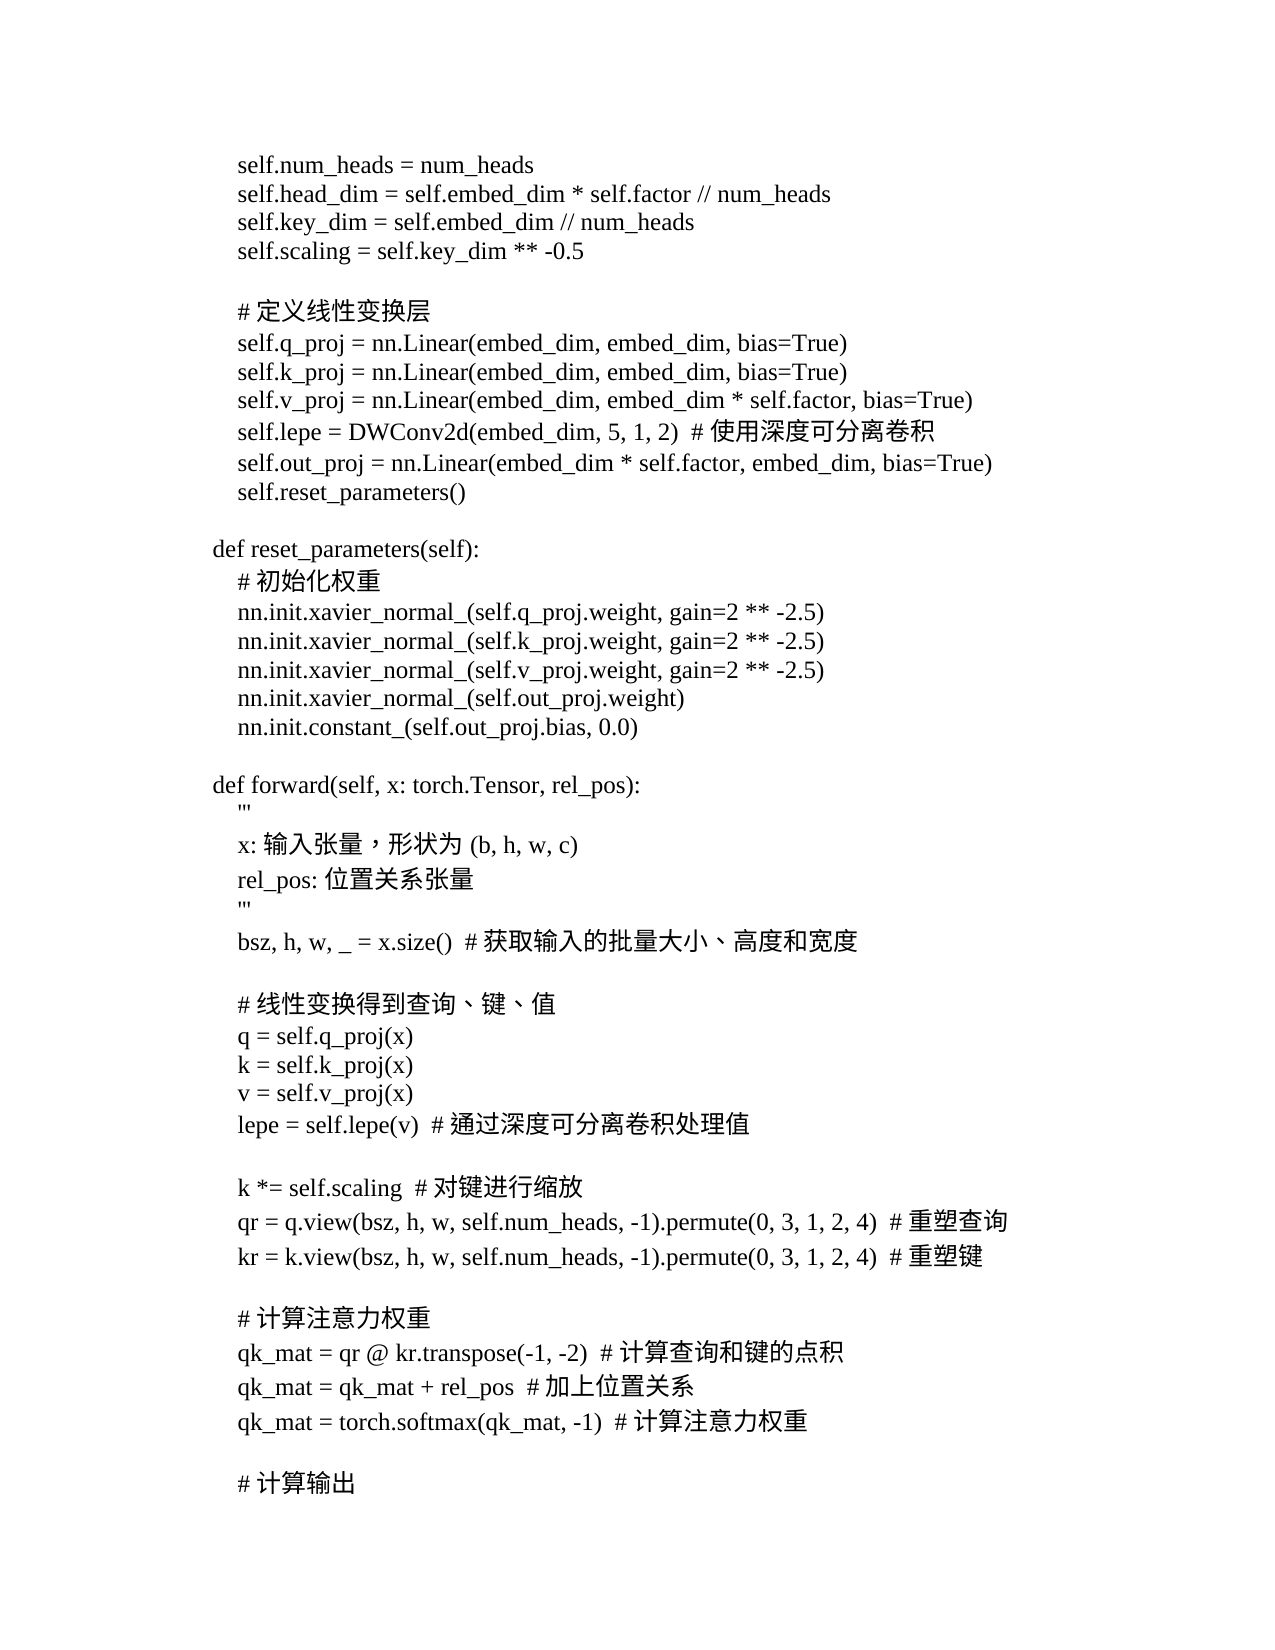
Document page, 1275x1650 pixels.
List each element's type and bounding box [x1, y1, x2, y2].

text [187, 150, 1087, 1500]
